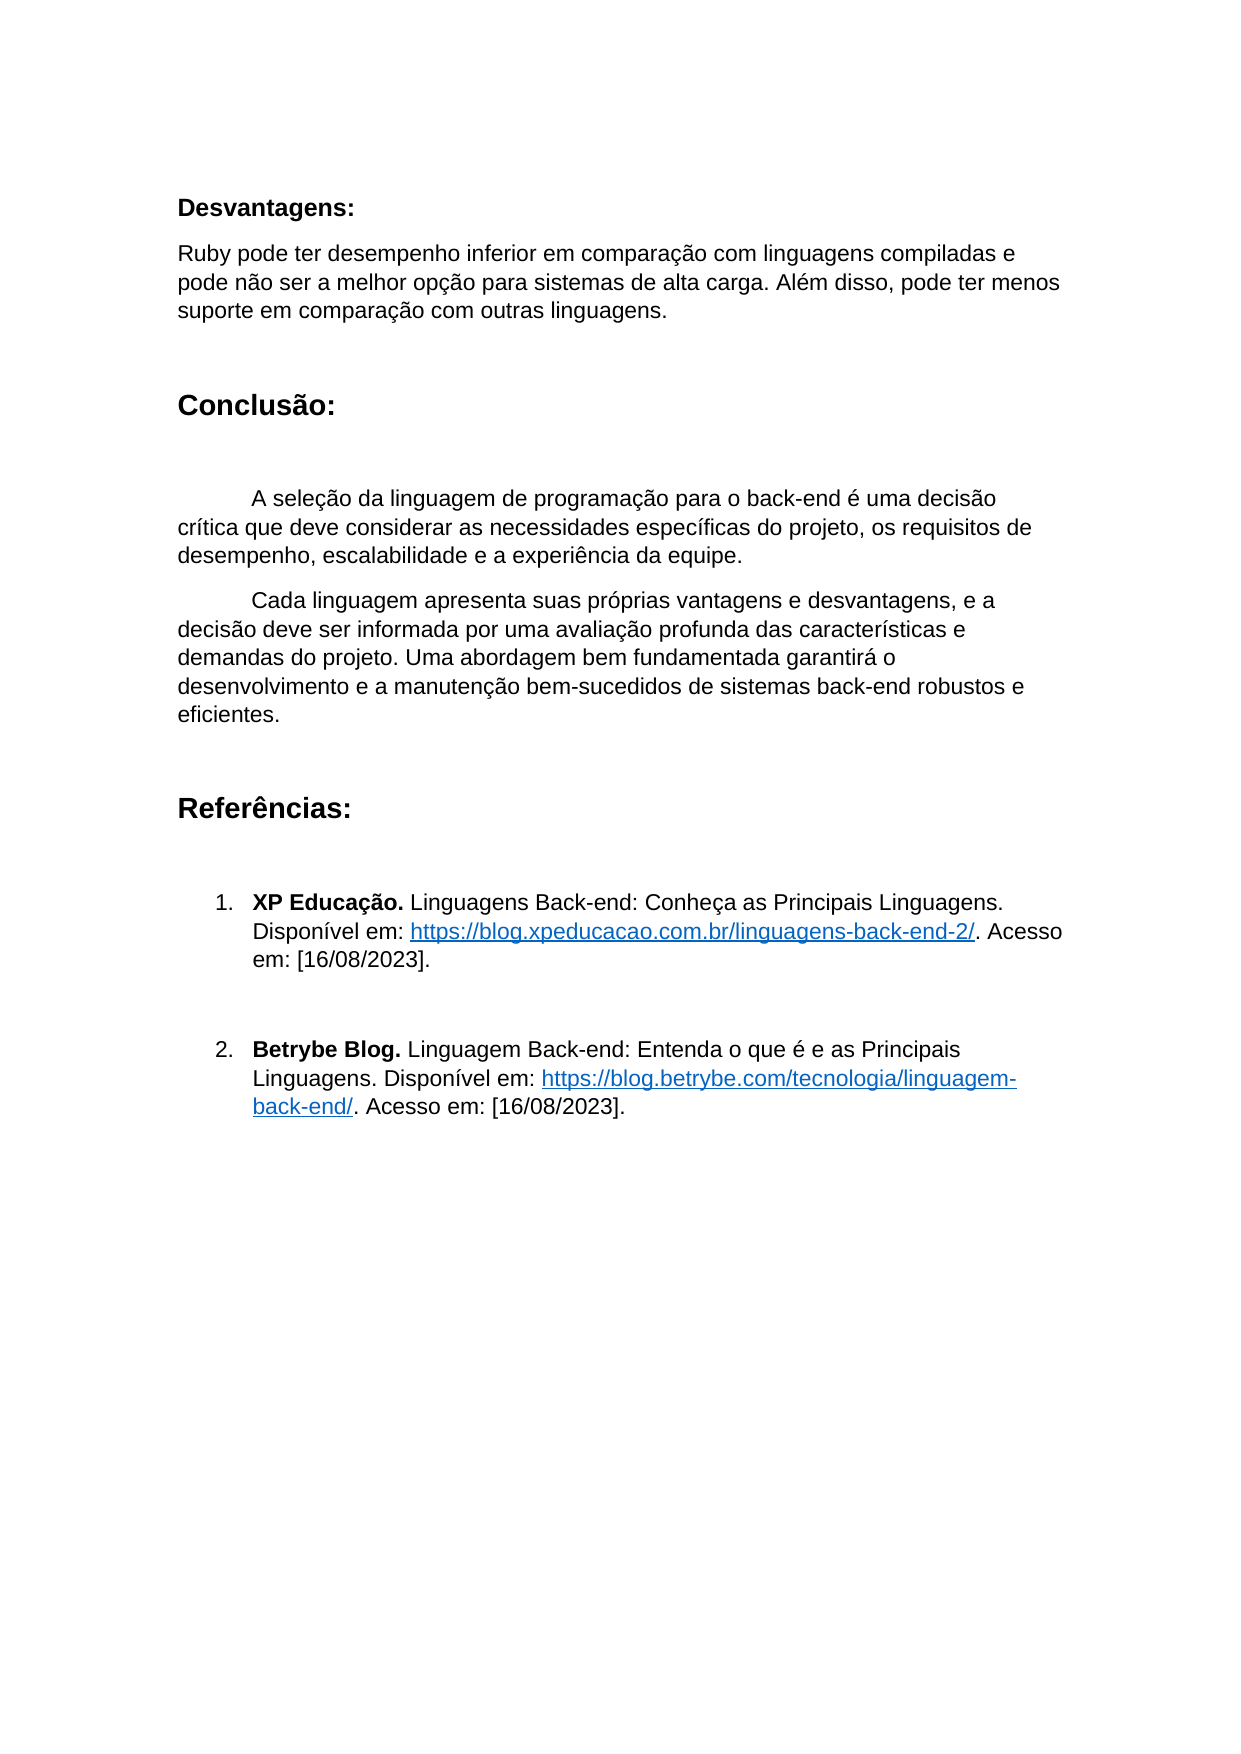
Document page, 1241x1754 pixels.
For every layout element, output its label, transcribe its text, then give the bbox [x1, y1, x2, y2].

text Ruby pode ter desempenho inferior em comparação com linguagens compiladas e pode não ser a melhor opção para sistemas de alta carga. Além disso, pode ter menos suporte em comparação com outras linguagens. [177, 240, 1063, 324]
text Conclusão: [177, 387, 1063, 421]
text Desvantagens: [177, 193, 1063, 221]
text A seleção da linguagem de programação para o back-end é uma decisão crítica que deve considerar as necessidades específicas do projeto, os requisitos de desempenho, escalabilidade e a experiência da equipe. [177, 485, 1063, 569]
text Referências: [177, 791, 1063, 825]
list XP Educação. Linguagens Back-end: Conheça as Principais Linguagens. Disponível em: https://blog.xpeducacao.com.br/linguagens-back-end-2/. Acesso em: [16/08/2023]. [215, 889, 1063, 972]
list Betrybe Blog. Linguagem Back-end: Entenda o que é e as Principais Linguagens. Disponível em: https://blog.betrybe.com/tecnologia/linguagem-back-end/. Acesso em: [16/08/2023]. [215, 1036, 1063, 1119]
text Cada linguagem apresenta suas próprias vantagens e desvantagens, e a decisão deve ser informada por uma avaliação profunda das características e demandas do projeto. Uma abordagem bem fundamentada garantirá o desenvolvimento e a manutenção bem-sucedidos de sistemas back-end robustos e eficientes. [177, 587, 1063, 727]
